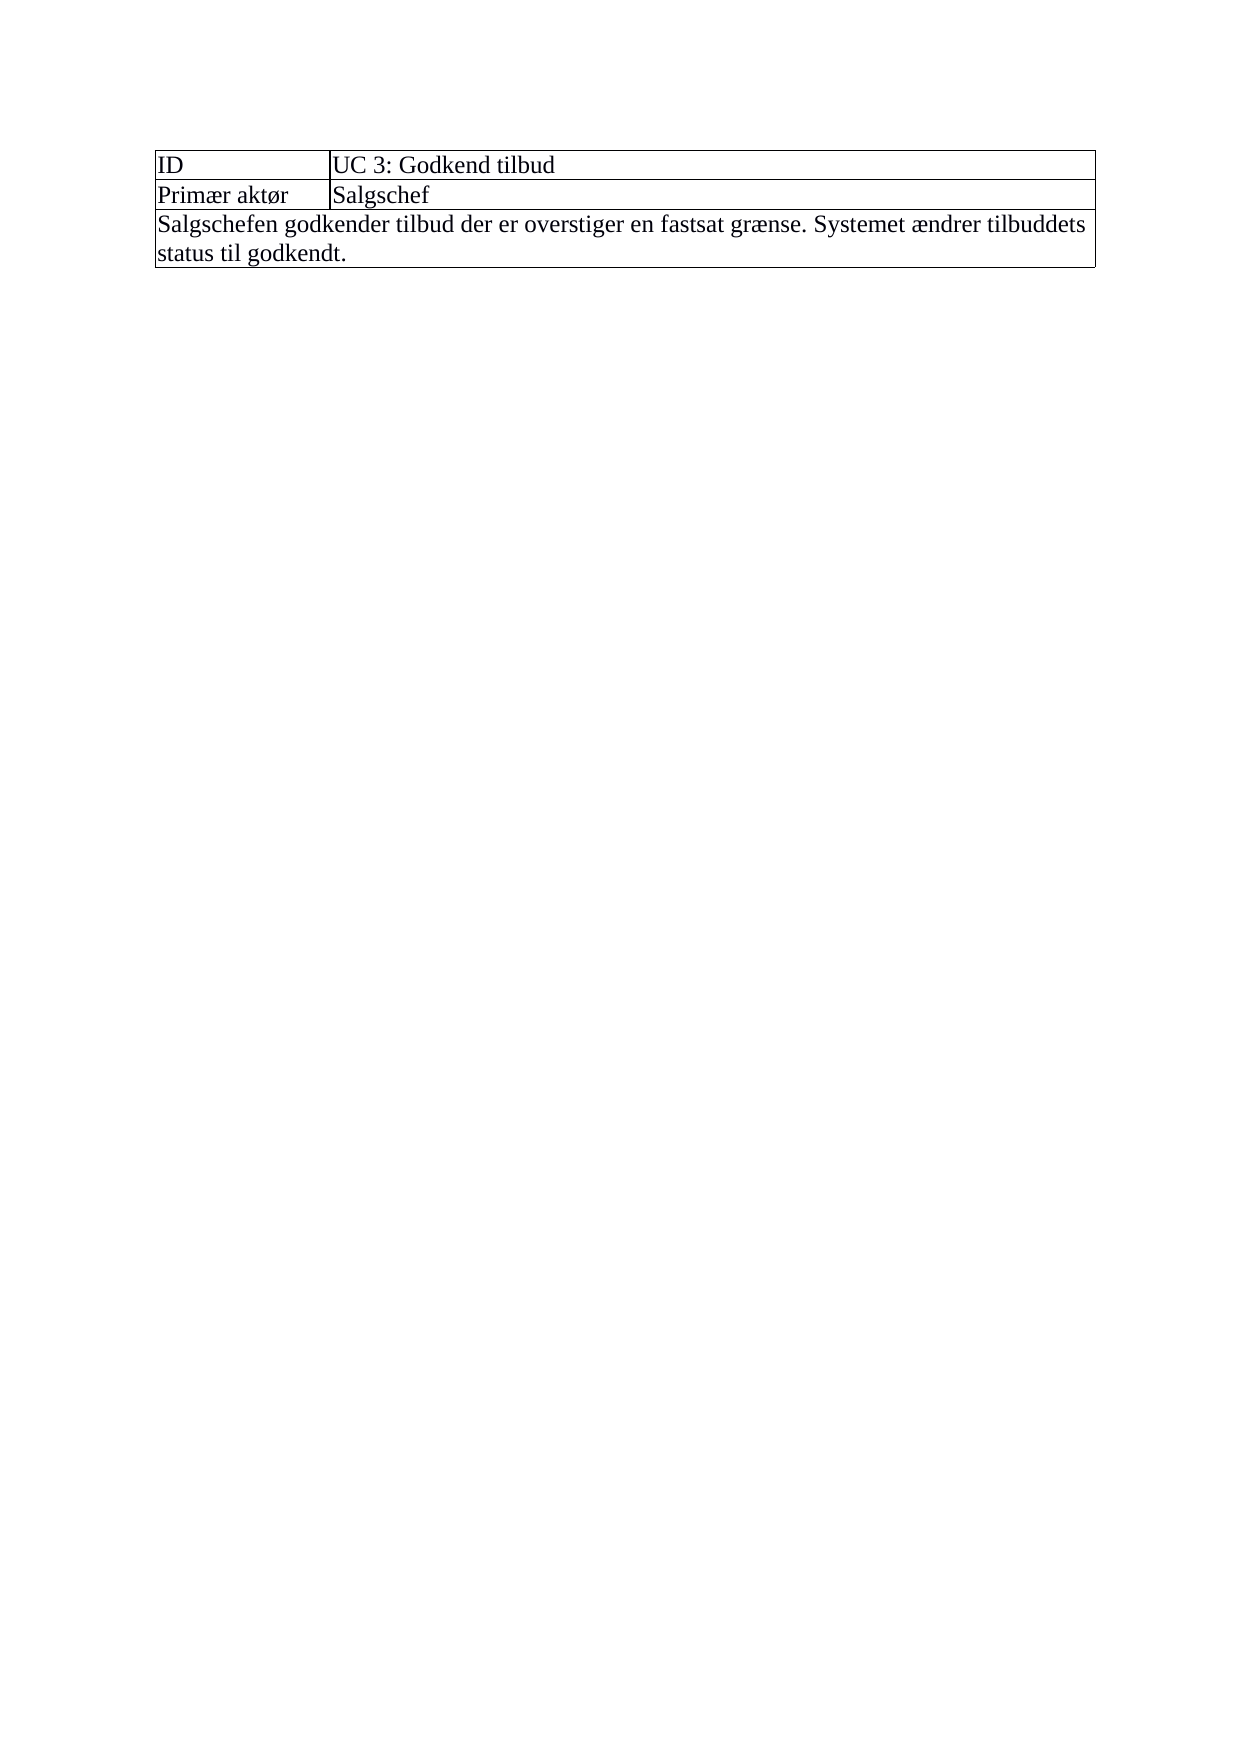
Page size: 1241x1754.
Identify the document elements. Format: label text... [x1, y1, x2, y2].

table_header ID [156, 151, 329, 179]
table_cell Salgschef [331, 180, 1095, 208]
table_cell Salgschefen godkender tilbud der er overstiger en fastsat grænse. Systemet ændrer tilbuddets status til godkendt. [156, 210, 1095, 267]
table_header UC 3: Godkend tilbud [331, 151, 1095, 179]
table_cell Primær aktør [156, 180, 329, 208]
